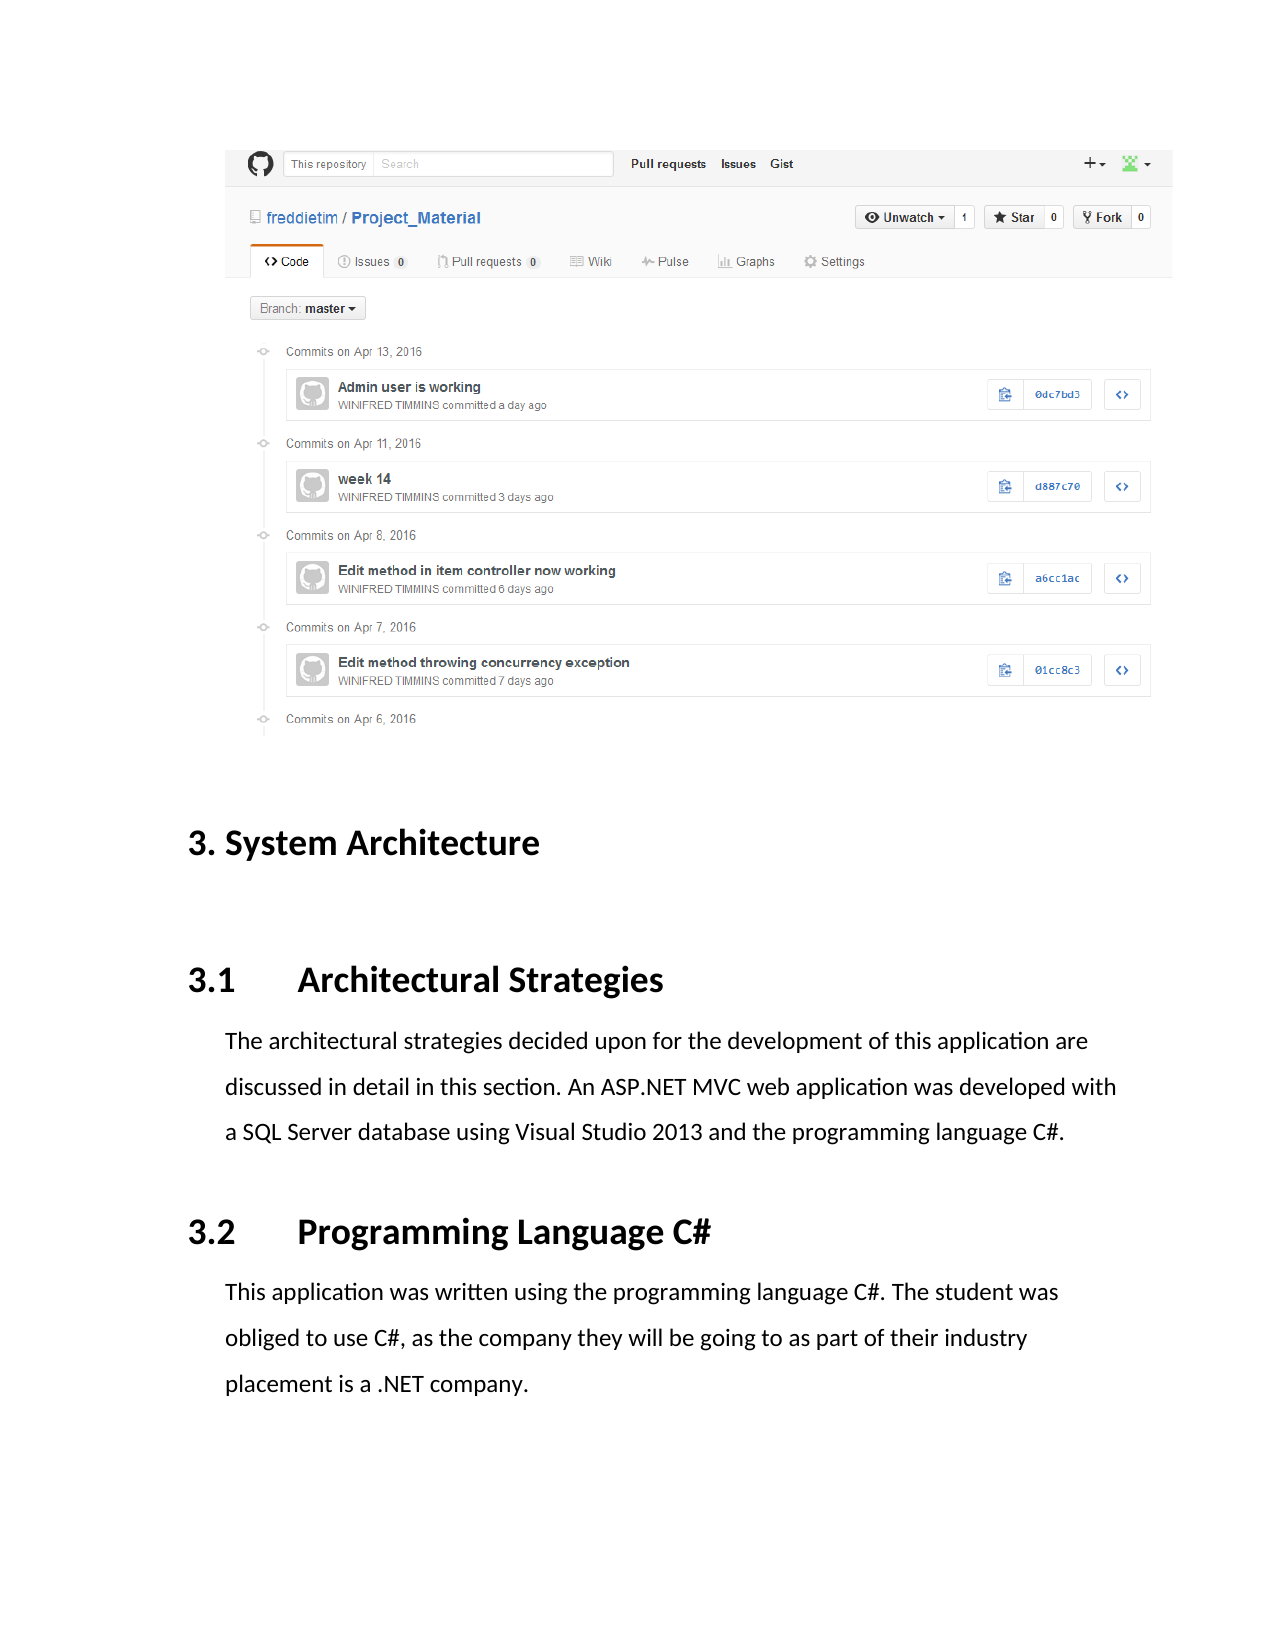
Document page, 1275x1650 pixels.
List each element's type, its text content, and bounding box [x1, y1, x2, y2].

list Architectural Strategies [187, 956, 1125, 1002]
list System Architecture [187, 819, 1125, 864]
list The architectural strategies decided upon for the development of this application are discussed in detail in this section. An ASP.NET MVC web application was developed with a SQL Server database using Visual Studio 2013 and the programming language C#. [225, 1025, 1125, 1147]
list Programming Language C# [187, 1208, 1125, 1254]
picture [225, 150, 1173, 736]
